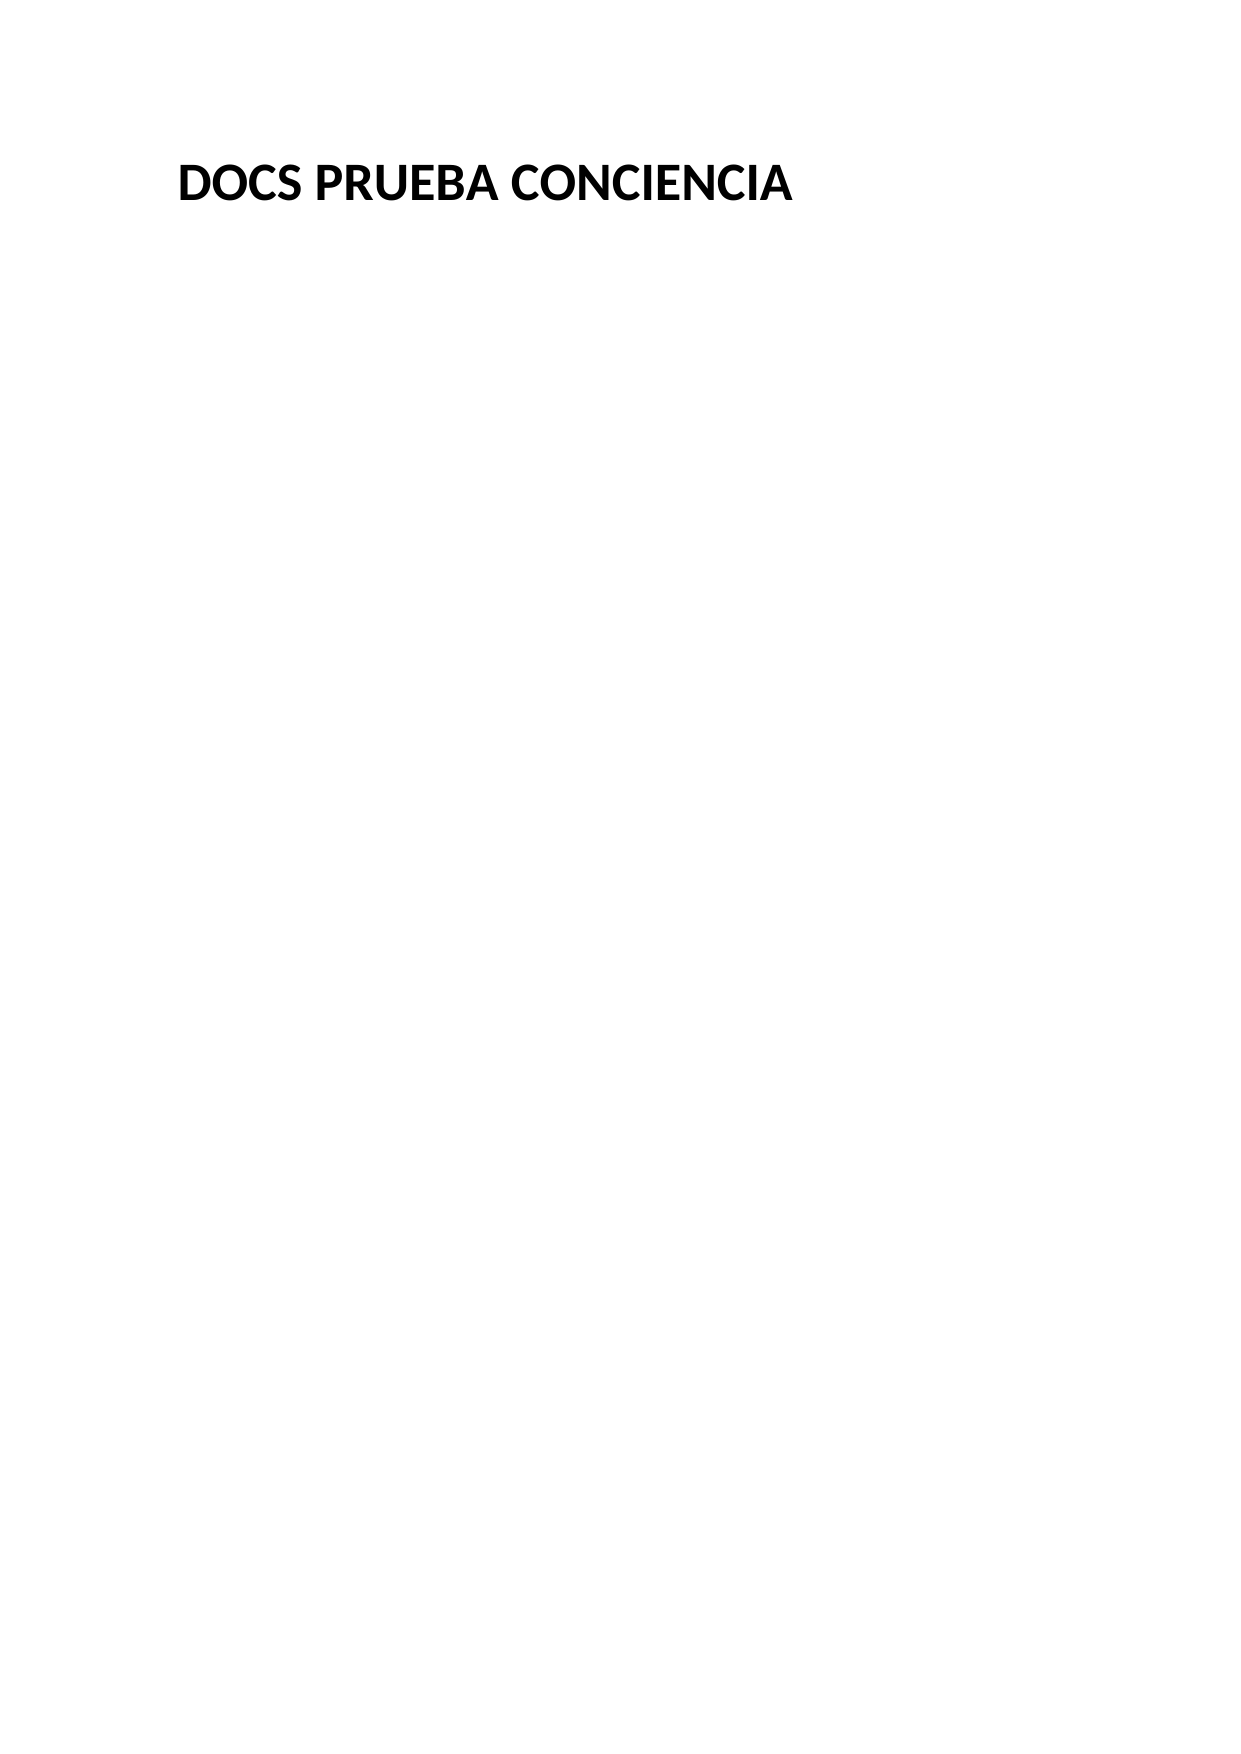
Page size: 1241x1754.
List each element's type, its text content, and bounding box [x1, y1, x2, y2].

text DOCS PRUEBA CONCIENCIA [177, 148, 1063, 214]
